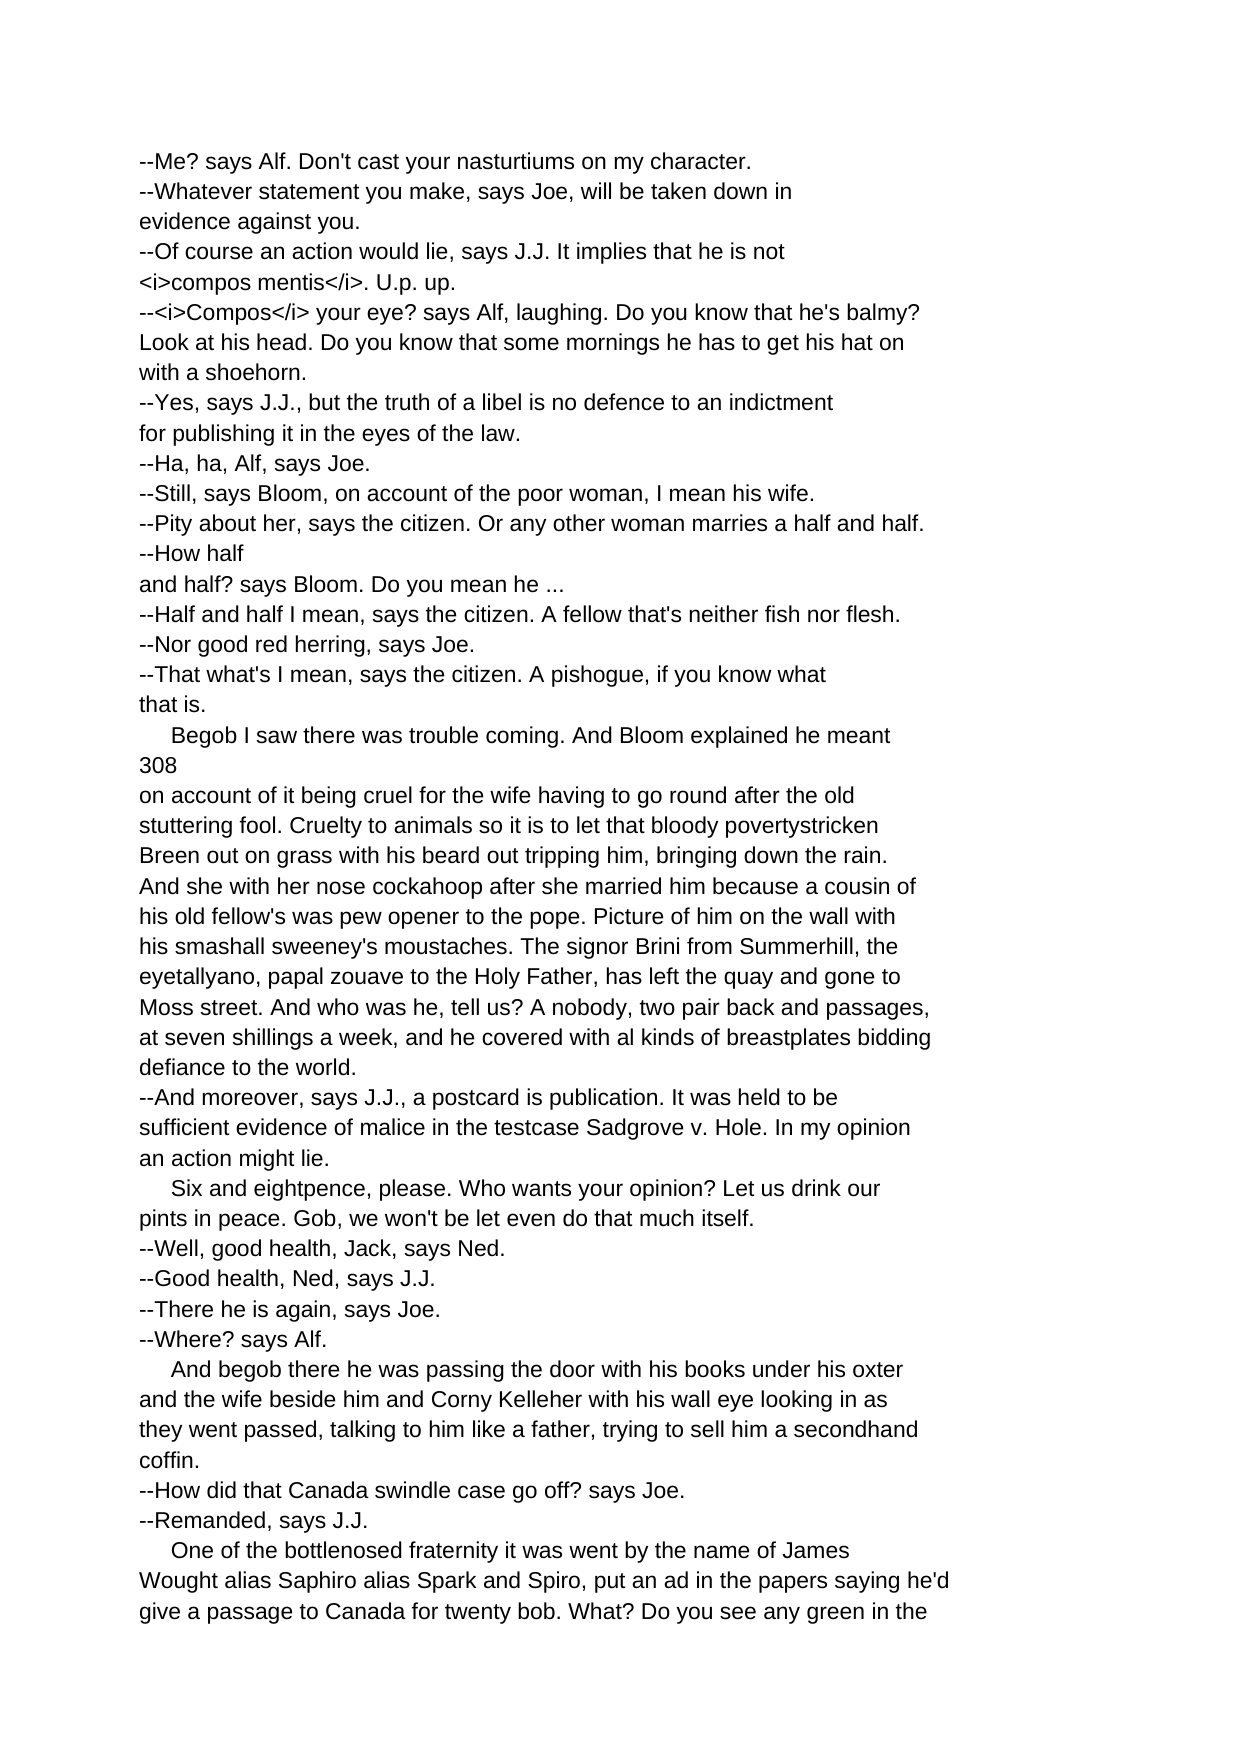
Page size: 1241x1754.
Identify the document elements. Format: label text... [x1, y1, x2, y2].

text --That what's I mean, says the citizen. A pishogue, if you know what [139, 661, 1101, 687]
text defiance to the world. [139, 1054, 1101, 1080]
text --How half [139, 540, 1101, 567]
text Breen out on grass with his beard out tripping him, bringing down the rain. [139, 842, 1101, 869]
text One of the bottlenosed fraternity it was went by the name of James [139, 1537, 1101, 1563]
text evidence against you. [139, 208, 1101, 234]
text --There he is again, says Joe. [139, 1296, 1101, 1322]
text on account of it being cruel for the wife having to go round after the old [139, 782, 1101, 808]
text --Whatever statement you make, says Joe, will be taken down in [139, 178, 1101, 204]
text And begob there he was passing the door with his books under his oxter [139, 1356, 1101, 1382]
text stuttering fool. Cruelty to animals so it is to let that bloody povertystricken [139, 812, 1101, 838]
text --Half and half I mean, says the citizen. A fellow that's neither fish nor flesh. [139, 601, 1101, 627]
text sufficient evidence of malice in the testcase Sadgrove v. Hole. In my opinion [139, 1114, 1101, 1141]
text --Nor good red herring, says Joe. [139, 631, 1101, 657]
text --Good health, Ned, says J.J. [139, 1265, 1101, 1292]
text And she with her nose cockahoop after she married him because a cousin of [139, 873, 1101, 899]
text --Of course an action would lie, says J.J. It implies that he is not [139, 238, 1101, 264]
text --Remanded, says J.J. [139, 1507, 1101, 1533]
text Six and eightpence, please. Who wants your opinion? Let us drink our [139, 1175, 1101, 1201]
text --Ha, ha, Alf, says Joe. [139, 450, 1101, 476]
text and half? says Bloom. Do you mean he ... [139, 571, 1101, 597]
text --Yes, says J.J., but the truth of a libel is no defence to an indictment [139, 389, 1101, 416]
text pints in peace. Gob, we won't be let even do that much itself. [139, 1205, 1101, 1231]
text --Me? says Alf. Don't cast your nasturtiums on my character. [139, 148, 1101, 174]
text for publishing it in the eyes of the law. [139, 419, 1101, 446]
text --Well, good health, Jack, says Ned. [139, 1235, 1101, 1261]
text an action might lie. [139, 1144, 1101, 1171]
text they went passed, talking to him like a father, trying to sell him a secondhand [139, 1416, 1101, 1443]
text --How did that Canada swindle case go off? says Joe. [139, 1477, 1101, 1503]
text Look at his head. Do you know that some mornings he has to get his hat on [139, 329, 1101, 355]
text that is. [139, 691, 1101, 718]
text give a passage to Canada for twenty bob. What? Do you see any green in the [139, 1598, 1101, 1624]
text Begob I saw there was trouble coming. And Bloom explained he meant [139, 722, 1101, 748]
text --Still, says Bloom, on account of the poor woman, I mean his wife. [139, 480, 1101, 506]
text his old fellow's was pew opener to the pope. Picture of him on the wall with [139, 903, 1101, 929]
text Wought alias Saphiro alias Spark and Spiro, put an ad in the papers saying he'd [139, 1567, 1101, 1594]
text Moss street. And who was he, tell us? A nobody, two pair back and passages, [139, 993, 1101, 1020]
text --Pity about her, says the citizen. Or any other woman marries a half and half. [139, 510, 1101, 536]
text coffin. [139, 1447, 1101, 1473]
text --<i>Compos</i> your eye? says Alf, laughing. Do you know that he's balmy? [139, 299, 1101, 325]
text with a shoehorn. [139, 359, 1101, 385]
text his smashall sweeney's moustaches. The signor Brini from Summerhill, the [139, 933, 1101, 959]
text <i>compos mentis</i>. U.p. up. [139, 268, 1101, 295]
text --Where? says Alf. [139, 1326, 1101, 1352]
text 308 [139, 752, 1101, 778]
text --And moreover, says J.J., a postcard is publication. It was held to be [139, 1084, 1101, 1110]
text eyetallyano, papal zouave to the Holy Father, has left the quay and gone to [139, 963, 1101, 989]
text at seven shillings a week, and he covered with al kinds of breastplates bidding [139, 1024, 1101, 1050]
text and the wife beside him and Corny Kelleher with his wall eye looking in as [139, 1386, 1101, 1412]
